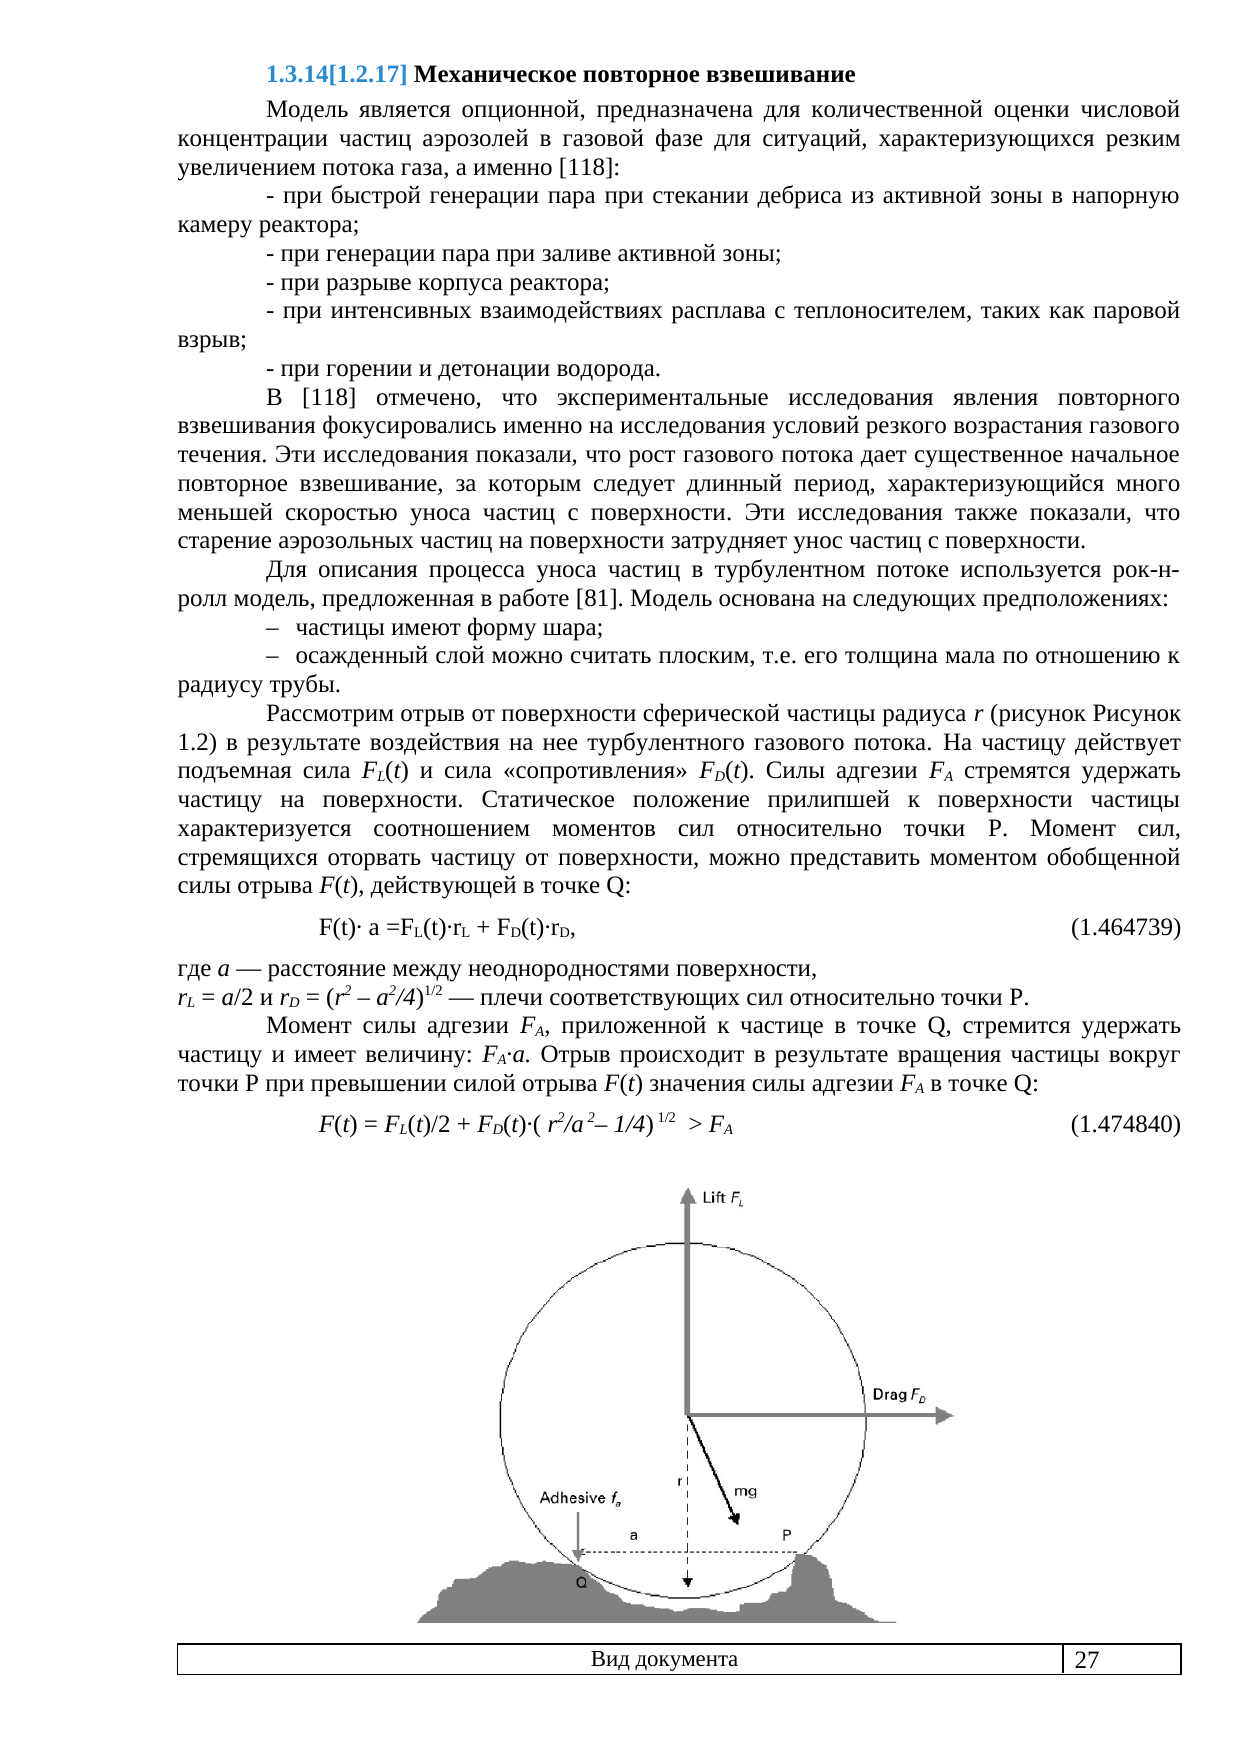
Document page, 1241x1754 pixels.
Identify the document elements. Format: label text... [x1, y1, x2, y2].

table_header F(t) = FL(t)/2 + FD(t)∙( r2/a 2– 1/4) 1/2 > FA [234, 1097, 1059, 1150]
table_header (1.) [1059, 1097, 1192, 1150]
text - при разрыве корпуса реактора; [177, 267, 1181, 295]
text - при горении и детонации водорода. [177, 353, 1181, 382]
text Для описания процесса уноса частиц в турбулентном потоке используется рок-н-ролл модель, предложенная в работе []. Модель основана на следующих предположениях: [177, 554, 1181, 612]
table_header F(t)∙ a =FL(t)∙rL + FD(t)∙rD, [234, 899, 1059, 953]
text Модель является опционной, предназначена для количественной оценки числовой концентрации частиц аэрозолей в газовой фазе для ситуаций, характеризующихся резким увеличением потока газа, а именно []: [177, 94, 1181, 180]
text - при быстрой генерации пара при стекании дебриса из активной зоны в напорную камеру реактора; [177, 180, 1181, 238]
text Момент силы адгезии FA, приложенной к частице в точке Q, стремится удержать частицу и имеет величину: FA∙a. Отрыв происходит в результате вращения частицы вокруг точки Р при превышении силой отрыва F(t) значения силы адгезии FA в точке Q: [177, 1010, 1181, 1097]
text - при генерации пара при заливе активной зоны; [177, 238, 1181, 267]
list осажденный слой можно считать плоским, т.е. его толщина мала по отношению к радиусу трубы. [177, 640, 1181, 698]
list частицы имеют форму шара; [177, 612, 1181, 640]
text Рассмотрим отрыв от поверхности сферической частицы радиуса r (рисунок ) в результате воздействия на нее турбулентного газового потока. На частицу действует подъемная сила FL(t) и сила «сопротивления» FD(t). Силы адгезии FA стремятся удержать частицу на поверхности. Статическое положение прилипшей к поверхности частицы характеризуется соотношением моментов сил относительно точки P. Момент сил, стремящихся оторвать частицу от поверхности, можно представить моментом обобщенной силы отрыва F(t), действующей в точке Q: [177, 698, 1181, 899]
text где a — расстояние между неоднородностями поверхности, [177, 953, 1181, 982]
text rL = a/2 и rD = (r2 – a2/4)1/2 — плечи соответствующих сил относительно точки P. [177, 982, 1181, 1010]
text В [] отмечено, что экспериментальные исследования явления повторного взвешивания фокусировались именно на исследования условий резкого возрастания газового течения. Эти исследования показали, что рост газового потока дает существенное начальное повторное взвешивание, за которым следует длинный период, характеризующийся много меньшей скоростью уноса частиц с поверхности. Эти исследования также показали, что старение аэрозольных частиц на поверхности затрудняет унос частиц с поверхности. [177, 382, 1181, 554]
table_header (1.) [1060, 899, 1192, 953]
picture [397, 1179, 961, 1636]
subtitle Механическое повторное взвешивание [177, 59, 1181, 88]
text - при интенсивных взаимодействиях расплава с теплоносителем, таких как паровой взрыв; [177, 295, 1181, 353]
